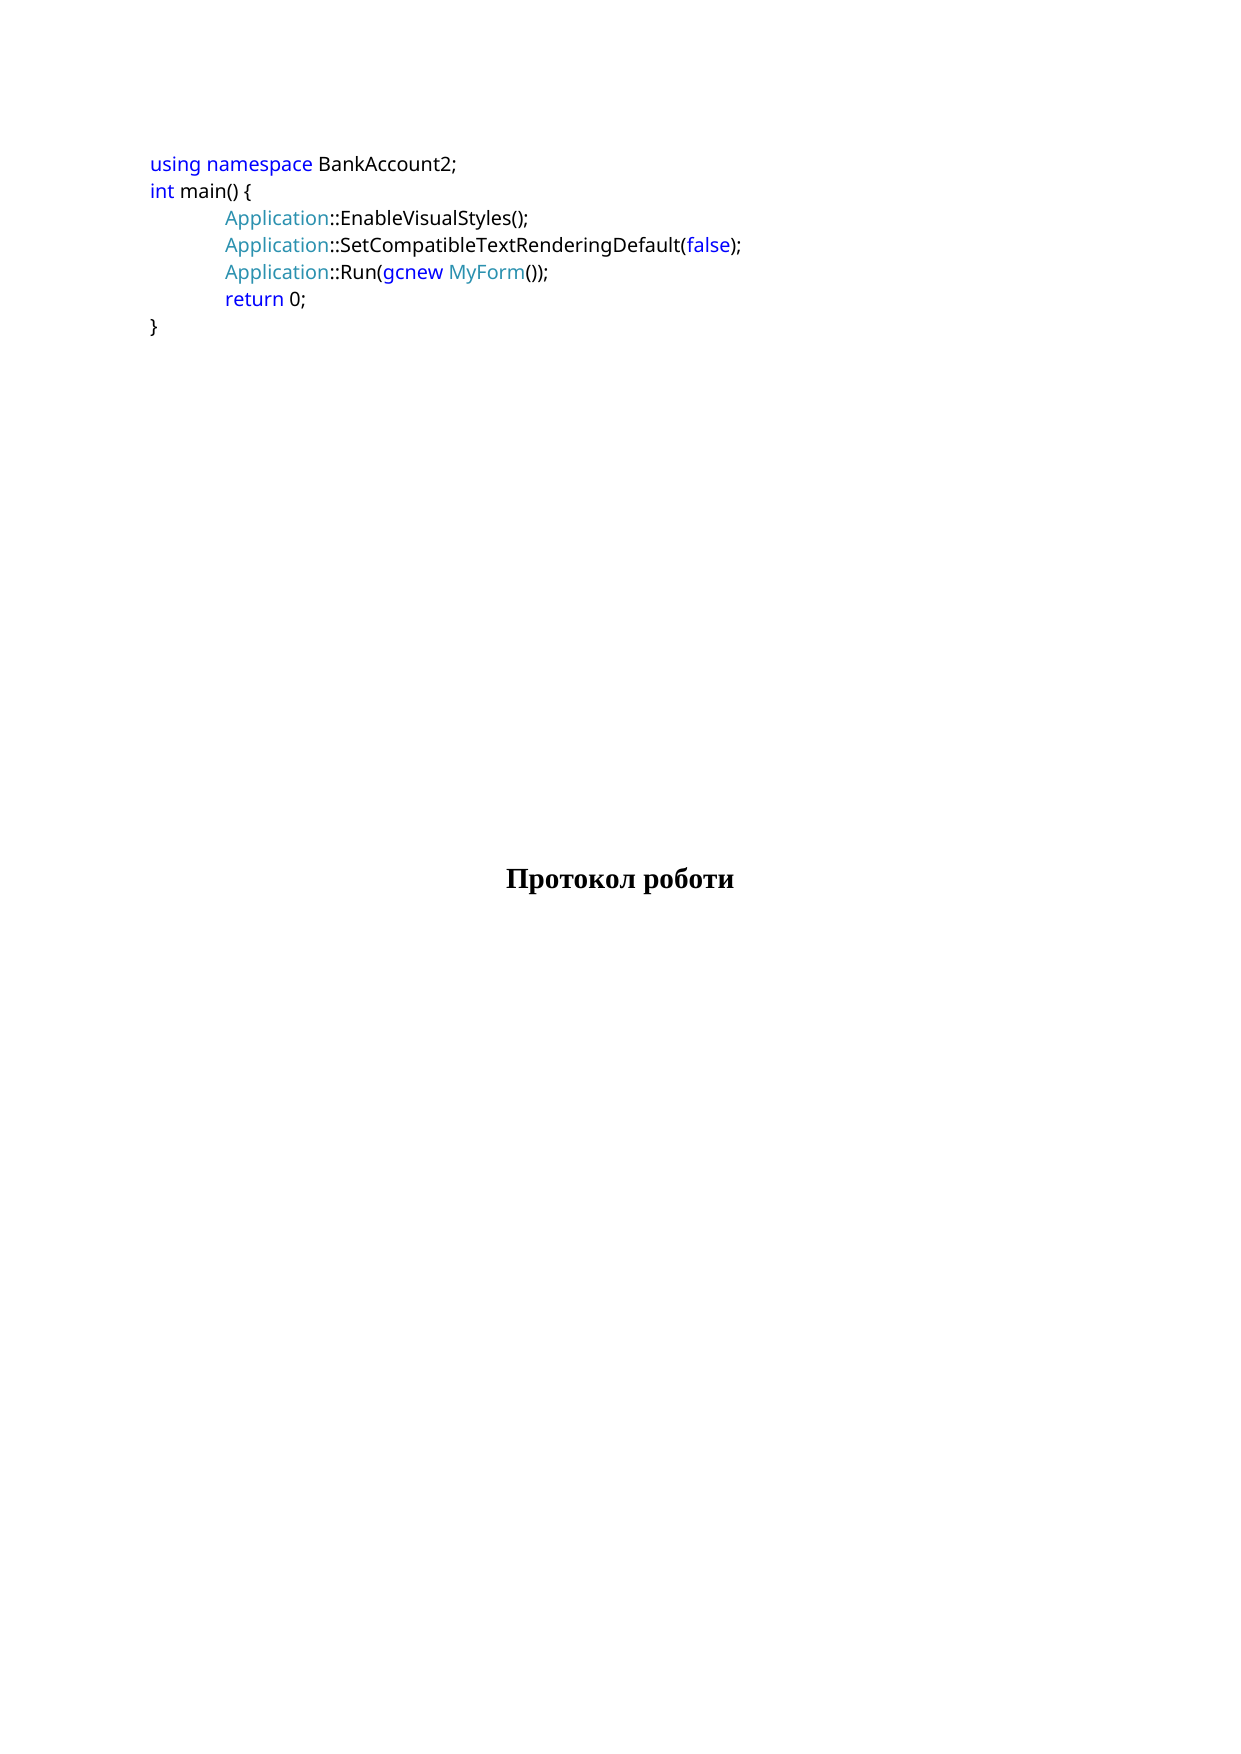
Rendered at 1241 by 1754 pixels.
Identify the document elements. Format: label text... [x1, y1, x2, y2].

text using namespace BankAccount2; [150, 150, 1090, 177]
text int main() { [150, 177, 1090, 204]
text Протокол роботи [150, 861, 1090, 894]
text } [150, 312, 1090, 339]
text return 0; [150, 285, 1090, 312]
text Application::Run(gcnew MyForm()); [150, 258, 1090, 285]
text Application::EnableVisualStyles(); [150, 204, 1090, 231]
text Application::SetCompatibleTextRenderingDefault(false); [150, 231, 1090, 258]
